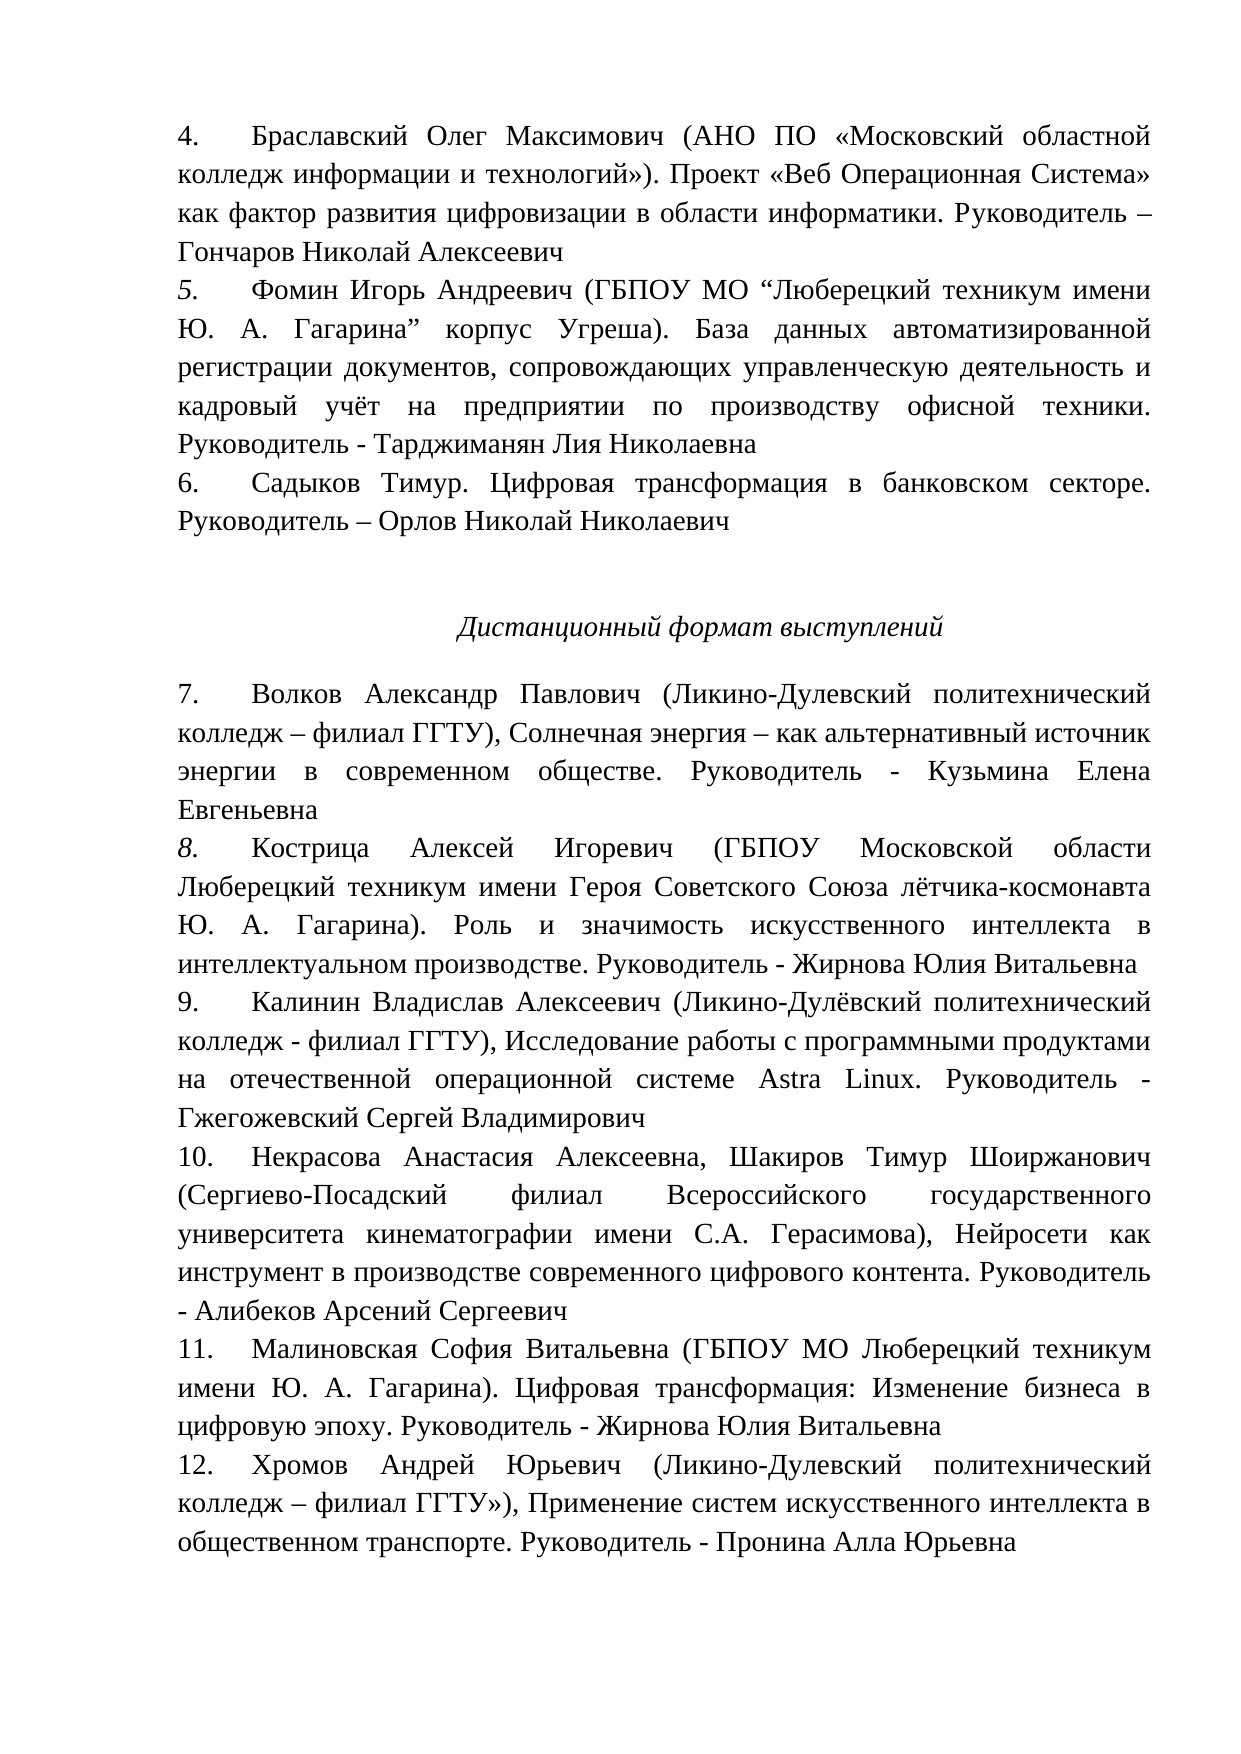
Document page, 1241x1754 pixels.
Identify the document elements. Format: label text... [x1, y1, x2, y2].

list Садыков Тимур. Цифровая трансформация в банковском секторе. Руководитель – Орлов Николай Николаевич [177, 465, 1152, 537]
list Хромов Андрей Юрьевич (Ликино-Дулевский политехнический колледж – филиал ГГТУ»), Применение систем искусственного интеллекта в общественном транспорте. Руководитель - Пронина Алла Юрьевна [177, 1447, 1152, 1558]
list Некрасова Анастасия Алексеевна, Шакиров Тимур Шоиржанович (Сергиево-Посадский филиал Всероссийского государственного университета кинематографии имени С.А. Герасимова), Нейросети как инструмент в производстве современного цифрового контента. Руководитель - Алибеков Арсений Сергеевич [177, 1139, 1152, 1326]
list Калинин Владислав Алексеевич (Ликино-Дулёвский политехнический колледж - филиал ГГТУ), Исследование работы с программными продуктами на отечественной операционной системе Astra Linux. Руководитель - Гжегожевский Сергей Владимирович [177, 984, 1152, 1134]
list Браславский Олег Максимович (АНО ПО «Московский областной колледж информации и технологий»). Проект «Веб Операционная Система» как фактор развития цифровизации в области информатики. Руководитель – Гончаров Николай Алексеевич [177, 118, 1152, 267]
list Волков Александр Павлович (Ликино-Дулевский политехнический колледж – филиал ГГТУ), Солнечная энергия – как альтернативный источник энергии в современном обществе. Руководитель - Кузьмина Елена Евгеньевна [177, 676, 1152, 825]
list Кострица Алексей Игоревич (ГБПОУ Московской области Люберецкий техникум имени Героя Советского Союза лётчика-космонавта Ю. А. Гагарина). Роль и значимость искусственного интеллекта в интеллектуальном производстве. Руководитель - Жирнова Юлия Витальевна [177, 830, 1152, 979]
list Дистанционный формат выступлений [252, 609, 1152, 643]
list Фомин Игорь Андреевич (ГБПОУ МО “Люберецкий техникум имени Ю. А. Гагарина” корпус Угреша). База данных автоматизированной регистрации документов, сопровождающих управленческую деятельность и кадровый учёт на предприятии по производству офисной техники. Руководитель - Тарджиманян Лия Николаевна [177, 272, 1152, 460]
list Малиновская София Витальевна (ГБПОУ МО Люберецкий техникум имени Ю. А. Гагарина). Цифровая трансформация: Изменение бизнеса в цифровую эпоху. Руководитель - Жирнова Юлия Витальевна [177, 1331, 1152, 1442]
